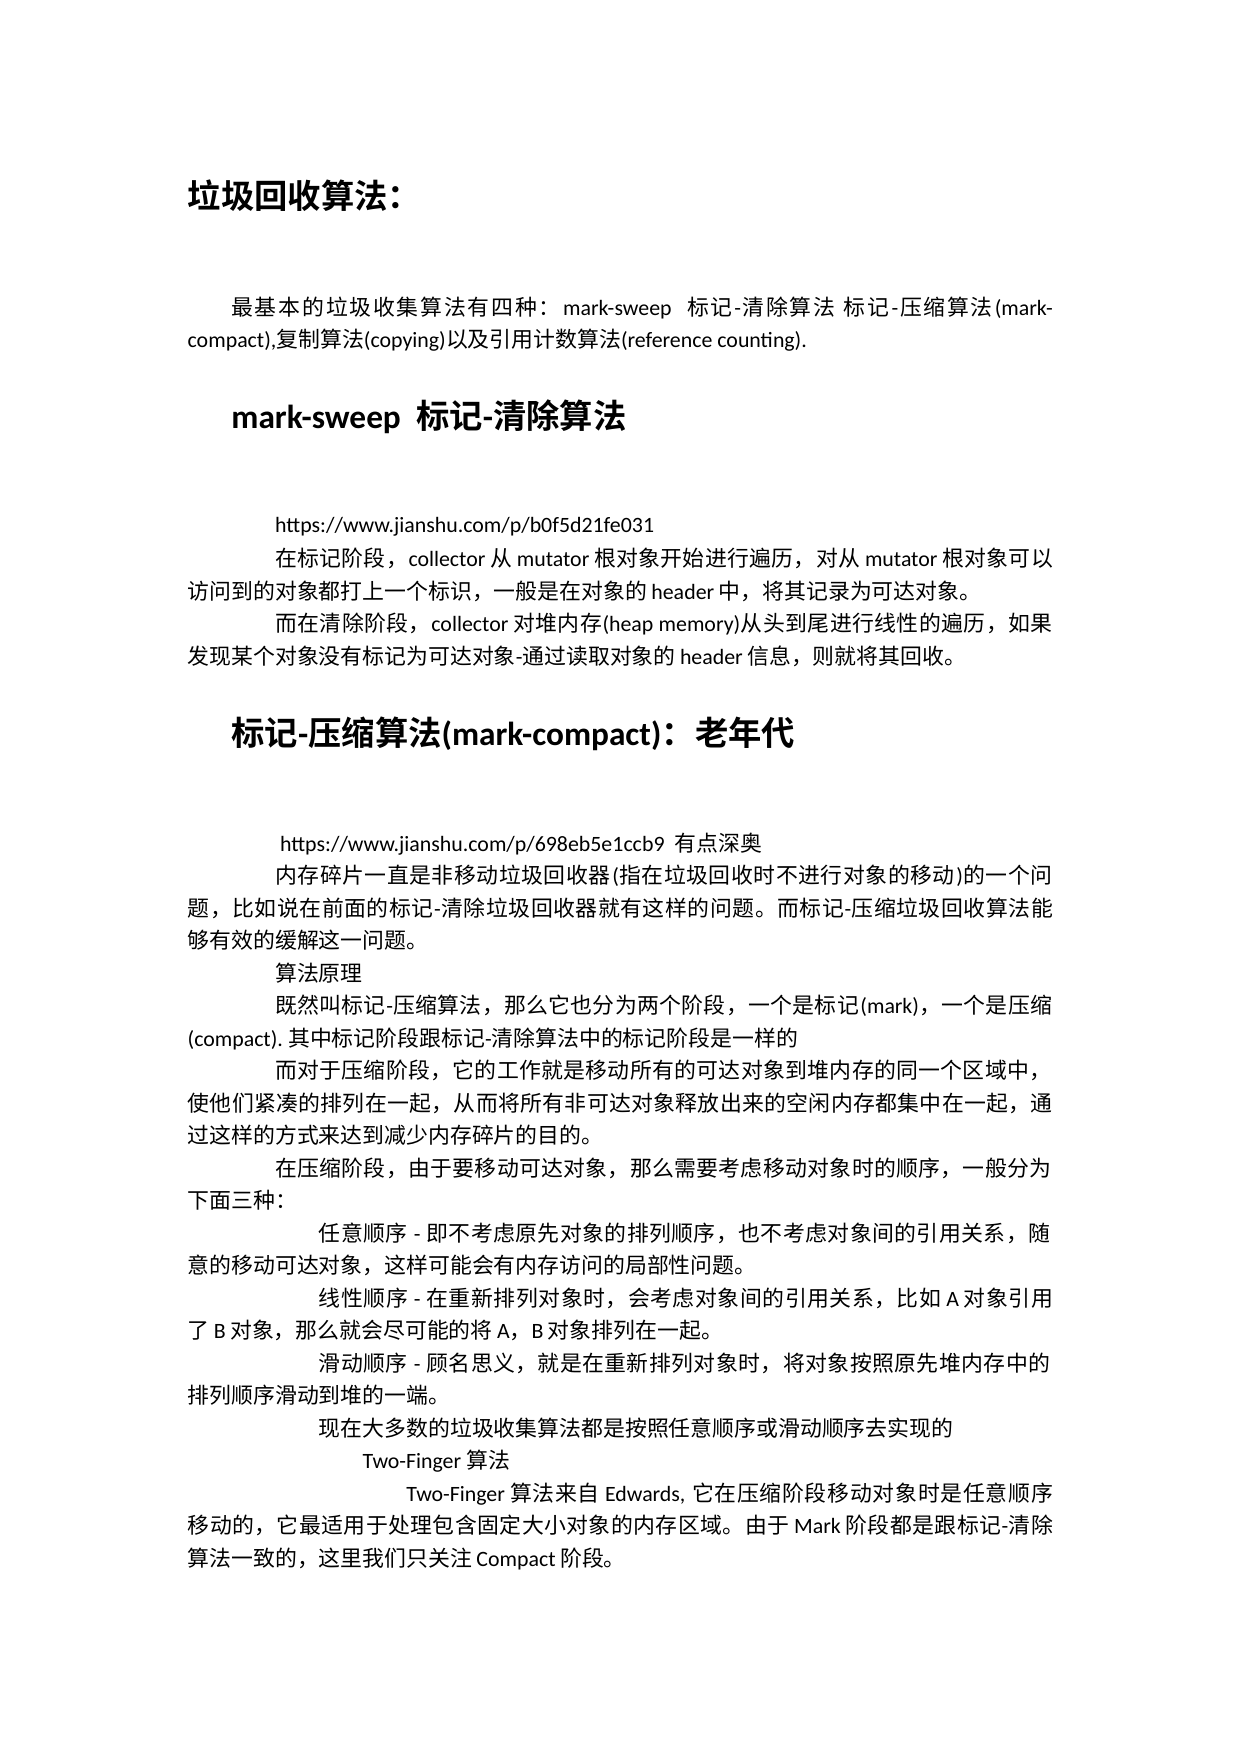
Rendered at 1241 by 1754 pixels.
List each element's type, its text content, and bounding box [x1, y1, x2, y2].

text https://www.jianshu.com/p/698eb5e1ccb9 有点深奥 [187, 825, 1053, 858]
text 线性顺序 - 在重新排列对象时，会考虑对象间的引用关系，比如A对象引用了B对象，那么就会尽可能的将A，B对象排列在一起。 [187, 1280, 1053, 1345]
text 算法原理 [187, 955, 1053, 988]
subtitle 垃圾回收算法： [187, 162, 1053, 227]
text 任意顺序 - 即不考虑原先对象的排列顺序，也不考虑对象间的引用关系，随意的移动可达对象，这样可能会有内存访问的局部性问题。 [187, 1215, 1053, 1280]
text https://www.jianshu.com/p/b0f5d21fe031 [187, 508, 1053, 541]
text 最基本的垃圾收集算法有四种：mark-sweep 标记-清除算法 标记-压缩算法(mark-compact),复制算法(copying)以及引用计数算法(reference counting). [187, 289, 1053, 354]
text 既然叫标记-压缩算法，那么它也分为两个阶段，一个是标记(mark)，一个是压缩(compact). 其中标记阶段跟标记-清除算法中的标记阶段是一样的 [187, 988, 1053, 1053]
text Two-Finger算法来自Edwards, 它在压缩阶段移动对象时是任意顺序移动的，它最适用于处理包含固定大小对象的内存区域。由于Mark阶段都是跟标记-清除算法一致的，这里我们只关注Compact阶段。 [187, 1475, 1053, 1573]
subtitle mark-sweep 标记-清除算法 [187, 381, 1053, 446]
text 现在大多数的垃圾收集算法都是按照任意顺序或滑动顺序去实现的 [187, 1410, 1053, 1443]
text 滑动顺序 - 顾名思义，就是在重新排列对象时，将对象按照原先堆内存中的排列顺序滑动到堆的一端。 [187, 1345, 1053, 1410]
subtitle 标记-压缩算法(mark-compact)：老年代 [187, 698, 1053, 763]
text Two-Finger 算法 [187, 1443, 1053, 1475]
text 在标记阶段，collector从mutator根对象开始进行遍历，对从mutator根对象可以访问到的对象都打上一个标识，一般是在对象的header中，将其记录为可达对象。 [187, 541, 1053, 606]
text 在压缩阶段，由于要移动可达对象，那么需要考虑移动对象时的顺序，一般分为下面三种： [187, 1150, 1053, 1215]
text 而对于压缩阶段，它的工作就是移动所有的可达对象到堆内存的同一个区域中，使他们紧凑的排列在一起，从而将所有非可达对象释放出来的空闲内存都集中在一起，通过这样的方式来达到减少内存碎片的目的。 [187, 1053, 1053, 1150]
text 内存碎片一直是非移动垃圾回收器(指在垃圾回收时不进行对象的移动)的一个问题，比如说在前面的标记-清除垃圾回收器就有这样的问题。而标记-压缩垃圾回收算法能够有效的缓解这一问题。 [187, 858, 1053, 955]
text 而在清除阶段，collector对堆内存(heap memory)从头到尾进行线性的遍历，如果发现某个对象没有标记为可达对象-通过读取对象的header信息，则就将其回收。 [187, 606, 1053, 671]
